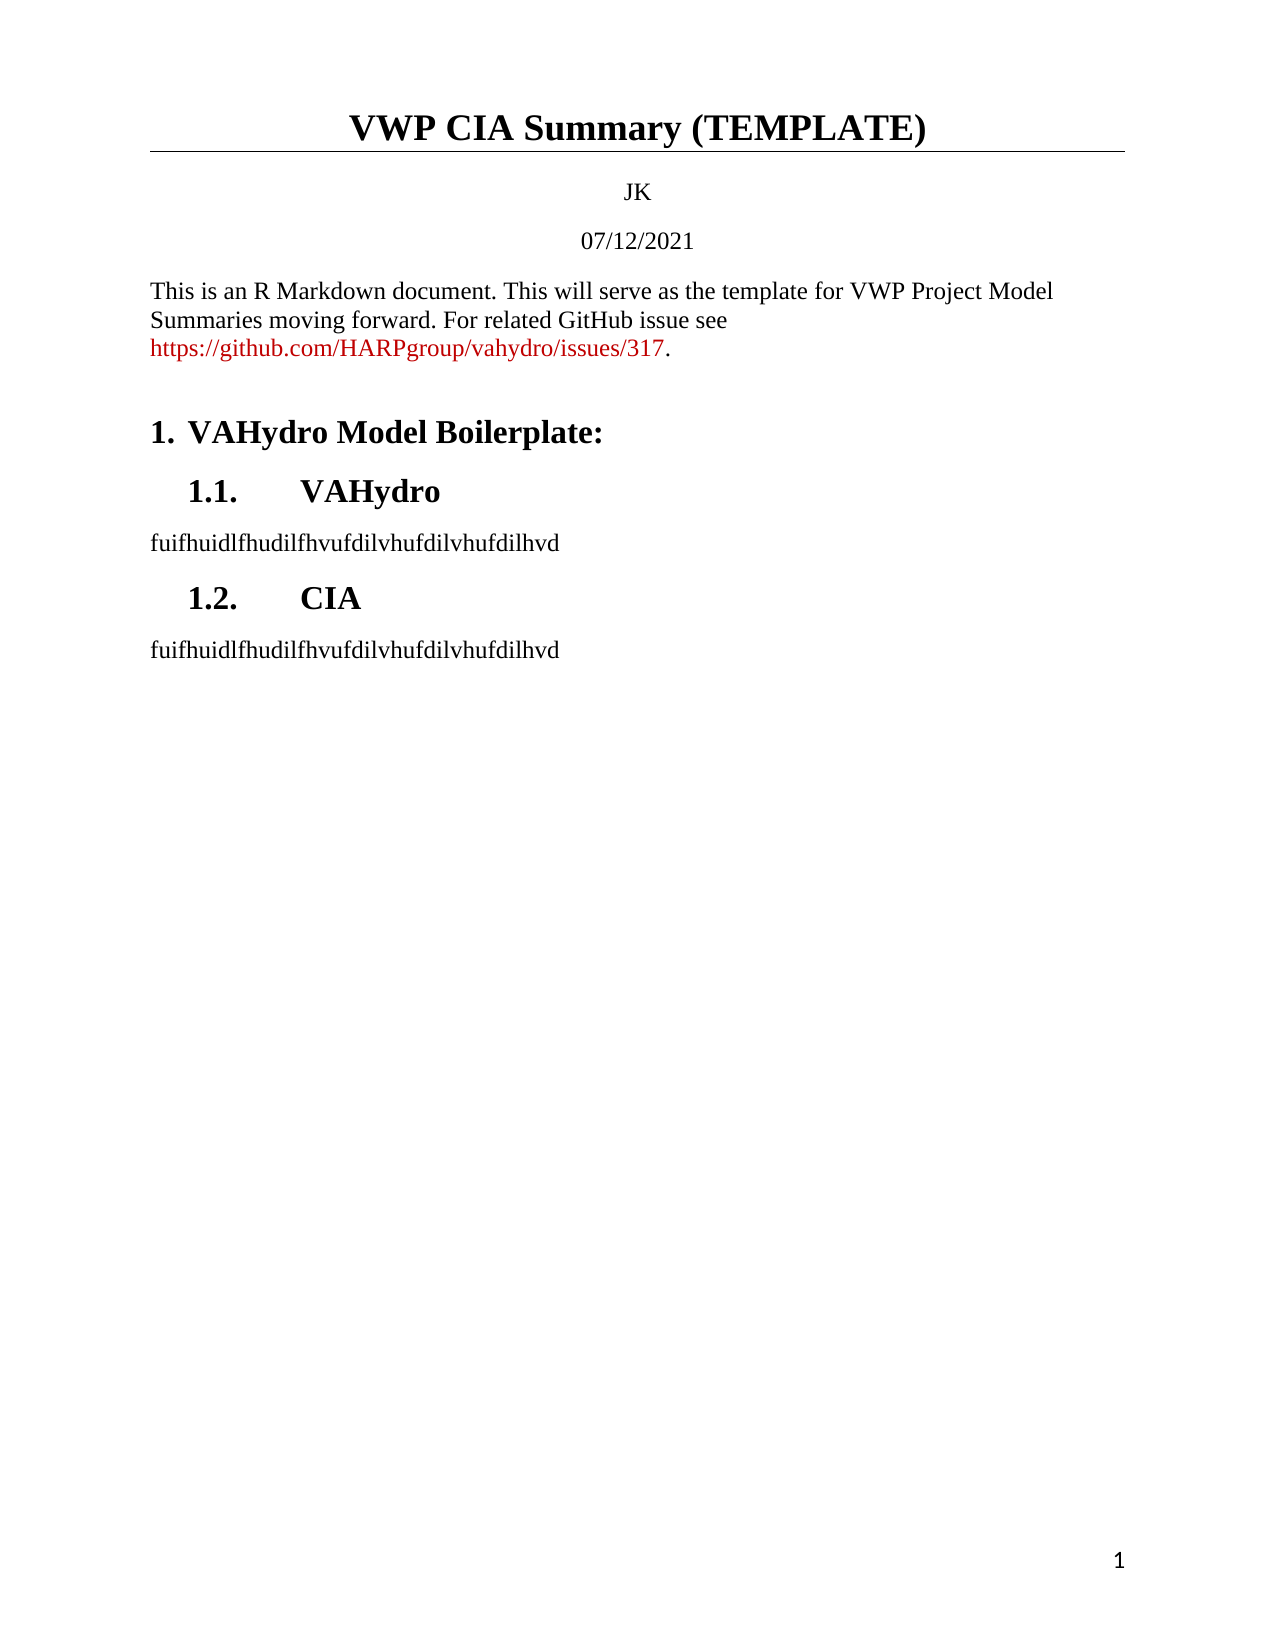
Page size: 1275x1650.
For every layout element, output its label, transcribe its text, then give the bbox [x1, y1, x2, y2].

text 07/12/2021 [150, 226, 1125, 255]
text JK [150, 177, 1125, 206]
subtitle VAHydro [187, 471, 1125, 510]
title VWP CIA Summary (TEMPLATE) [150, 106, 1125, 151]
text fuifhuidlfhudilfhvufdilvhufdilvhufdilhvd [150, 635, 1125, 664]
subtitle VAHydro Model Boilerplate: [150, 412, 1125, 451]
text This is an R Markdown document. This will serve as the template for VWP Project Model Summaries moving forward. For related GitHub issue see https://github.com/HARPgroup/vahydro/issues/317. [150, 276, 1125, 362]
text fuifhuidlfhudilfhvufdilvhufdilvhufdilhvd [150, 528, 1125, 557]
subtitle CIA [187, 578, 1125, 616]
